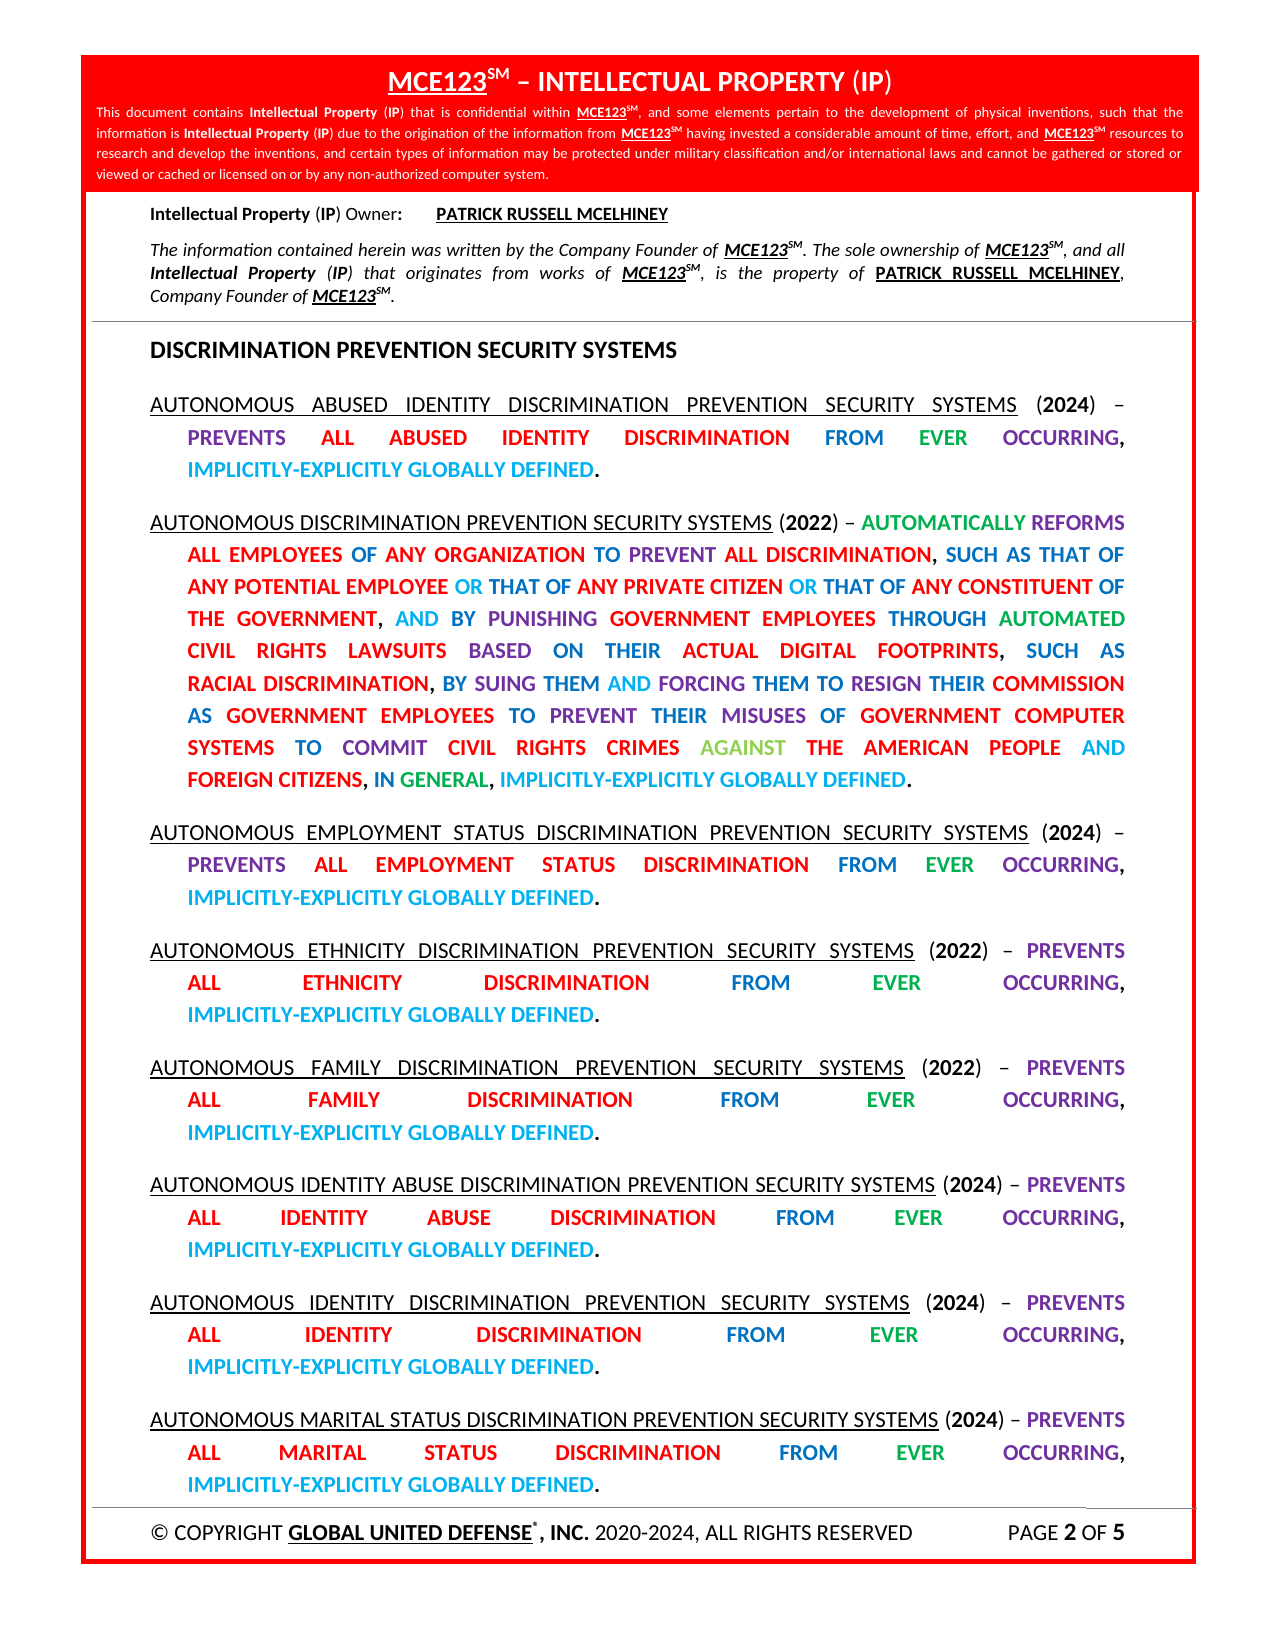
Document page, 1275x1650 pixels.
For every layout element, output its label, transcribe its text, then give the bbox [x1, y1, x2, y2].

text AUTONOMOUS IDENTITY DISCRIMINATION PREVENTION SECURITY SYSTEMS (2024) – PREVENTS ALL IDENTITY DISCRIMINATION FROM EVER OCCURRING, IMPLICITLY-EXPLICITLY GLOBALLY DEFINED. [150, 1288, 1125, 1380]
text DISCRIMINATION PREVENTION SECURITY SYSTEMS [150, 335, 1125, 365]
text AUTONOMOUS DISCRIMINATION PREVENTION SECURITY SYSTEMS (2022) – AUTOMATICALLY REFORMS ALL EMPLOYEES OF ANY ORGANIZATION TO PREVENT ALL DISCRIMINATION, SUCH AS THAT OF ANY POTENTIAL EMPLOYEE OR THAT OF ANY PRIVATE CITIZEN OR THAT OF ANY CONSTITUENT OF THE GOVERNMENT, AND BY PUNISHING GOVERNMENT EMPLOYEES THROUGH AUTOMATED CIVIL RIGHTS LAWSUITS BASED ON THEIR ACTUAL DIGITAL FOOTPRINTS, SUCH AS RACIAL DISCRIMINATION, BY SUING THEM AND FORCING THEM TO RESIGN THEIR COMMISSION AS GOVERNMENT EMPLOYEES TO PREVENT THEIR MISUSES OF GOVERNMENT COMPUTER SYSTEMS TO COMMIT CIVIL RIGHTS CRIMES AGAINST THE AMERICAN PEOPLE AND FOREIGN CITIZENS, IN GENERAL, IMPLICITLY-EXPLICITLY GLOBALLY DEFINED. [150, 508, 1125, 793]
text AUTONOMOUS FAMILY DISCRIMINATION PREVENTION SECURITY SYSTEMS (2022) – PREVENTS ALL FAMILY DISCRIMINATION FROM EVER OCCURRING, IMPLICITLY-EXPLICITLY GLOBALLY DEFINED. [150, 1053, 1125, 1146]
text AUTONOMOUS MARITAL STATUS DISCRIMINATION PREVENTION SECURITY SYSTEMS (2024) – PREVENTS ALL MARITAL STATUS DISCRIMINATION FROM EVER OCCURRING, IMPLICITLY-EXPLICITLY GLOBALLY DEFINED. [150, 1405, 1125, 1498]
text AUTONOMOUS ABUSED IDENTITY DISCRIMINATION PREVENTION SECURITY SYSTEMS (2024) – PREVENTS ALL ABUSED IDENTITY DISCRIMINATION FROM EVER OCCURRING, IMPLICITLY-EXPLICITLY GLOBALLY DEFINED. [150, 391, 1125, 483]
text AUTONOMOUS IDENTITY ABUSE DISCRIMINATION PREVENTION SECURITY SYSTEMS (2024) – PREVENTS ALL IDENTITY ABUSE DISCRIMINATION FROM EVER OCCURRING, IMPLICITLY-EXPLICITLY GLOBALLY DEFINED. [150, 1171, 1125, 1263]
text AUTONOMOUS ETHNICITY DISCRIMINATION PREVENTION SECURITY SYSTEMS (2022) – PREVENTS ALL ETHNICITY DISCRIMINATION FROM EVER OCCURRING, IMPLICITLY-EXPLICITLY GLOBALLY DEFINED. [150, 936, 1125, 1028]
text AUTONOMOUS EMPLOYMENT STATUS DISCRIMINATION PREVENTION SECURITY SYSTEMS (2024) – PREVENTS ALL EMPLOYMENT STATUS DISCRIMINATION FROM EVER OCCURRING, IMPLICITLY-EXPLICITLY GLOBALLY DEFINED. [150, 818, 1125, 911]
